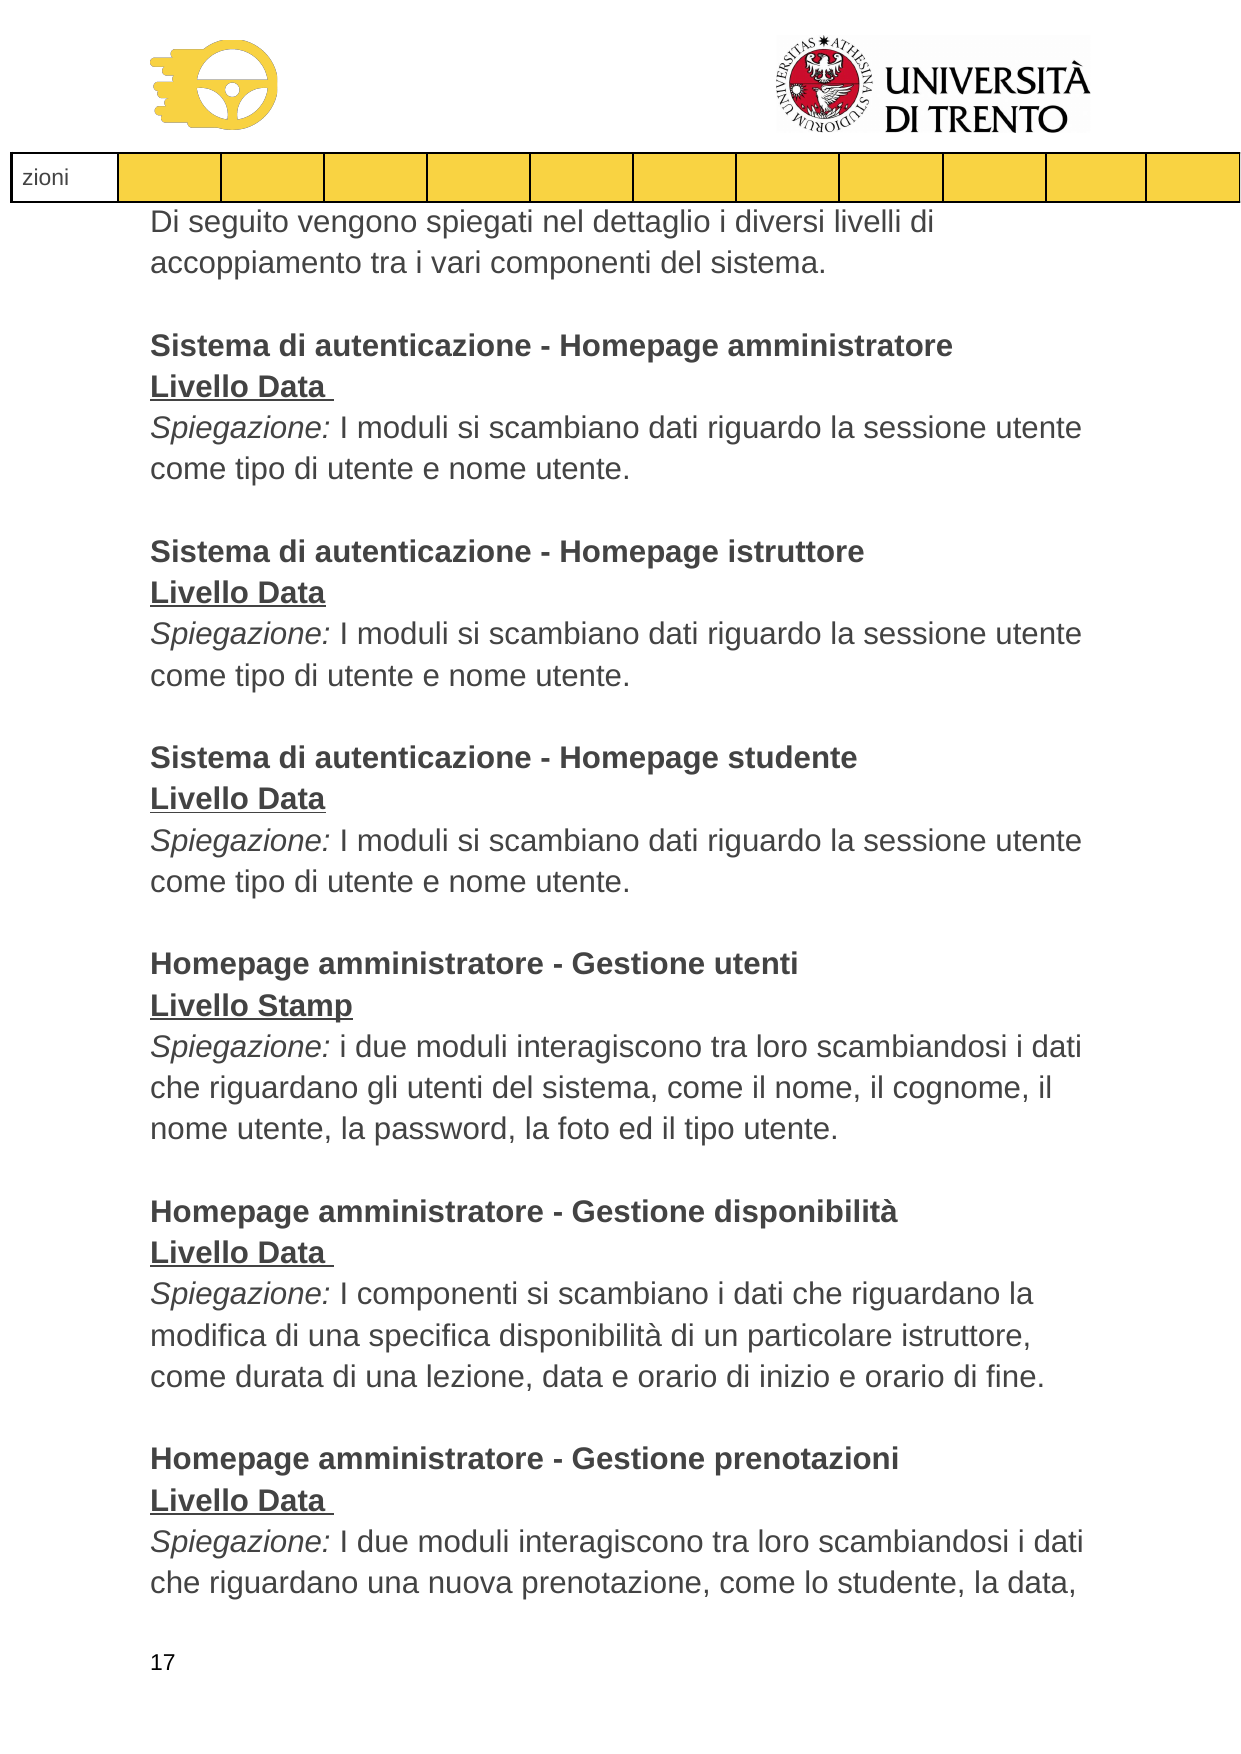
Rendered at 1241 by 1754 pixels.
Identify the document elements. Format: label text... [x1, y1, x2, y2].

text Spiegazione: I componenti si scambiano i dati che riguardano la modifica di una specifica disponibilità di un particolare istruttore, come durata di una lezione, data e orario di inizio e orario di fine. [150, 1275, 1090, 1394]
table_cell [428, 154, 529, 201]
table_cell [1047, 154, 1145, 201]
text Spiegazione: i due moduli interagiscono tra loro scambiandosi i dati che riguardano gli utenti del sistema, come il nome, il cognome, il nome utente, la password, la foto ed il tipo utente. [150, 1028, 1090, 1146]
text Homepage amministratore - Gestione disponibilità [150, 1193, 1090, 1229]
table_cell [944, 154, 1045, 201]
text Livello Data [150, 780, 1090, 816]
table_cell [325, 154, 426, 201]
table_cell [840, 154, 942, 201]
text Spiegazione: I moduli si scambiano dati riguardo la sessione utente come tipo di utente e nome utente. [150, 822, 1090, 899]
table_cell [1147, 154, 1239, 201]
picture [150, 40, 278, 130]
table_cell [634, 154, 735, 201]
text Spiegazione: I moduli si scambiano dati riguardo la sessione utente come tipo di utente e nome utente. [150, 615, 1090, 693]
text Sistema di autenticazione - Homepage istruttore [150, 533, 1090, 569]
text Livello Data [150, 1234, 1090, 1270]
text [150, 1523, 1090, 1600]
text Homepage amministratore - Gestione prenotazioni [150, 1440, 1090, 1476]
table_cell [13, 154, 117, 201]
text Sistema di autenticazione - Homepage amministratore [150, 327, 1090, 363]
text Livello Data [150, 368, 1090, 404]
text Homepage amministratore - Gestione utenti [150, 945, 1090, 981]
picture [776, 35, 1091, 133]
text Livello Data [150, 1482, 1090, 1518]
text Di seguito vengono spiegati nel dettaglio i diversi livelli di accoppiamento tra i vari componenti del sistema. [150, 203, 1090, 280]
table_cell [119, 154, 220, 201]
text Livello Stamp [150, 987, 1090, 1023]
text Livello Data [150, 574, 1090, 610]
table_cell [531, 154, 632, 201]
text Sistema di autenticazione - Homepage studente [150, 739, 1090, 775]
table_cell [737, 154, 838, 201]
table_cell [222, 154, 323, 201]
text Spiegazione: I moduli si scambiano dati riguardo la sessione utente come tipo di utente e nome utente. [150, 409, 1090, 486]
